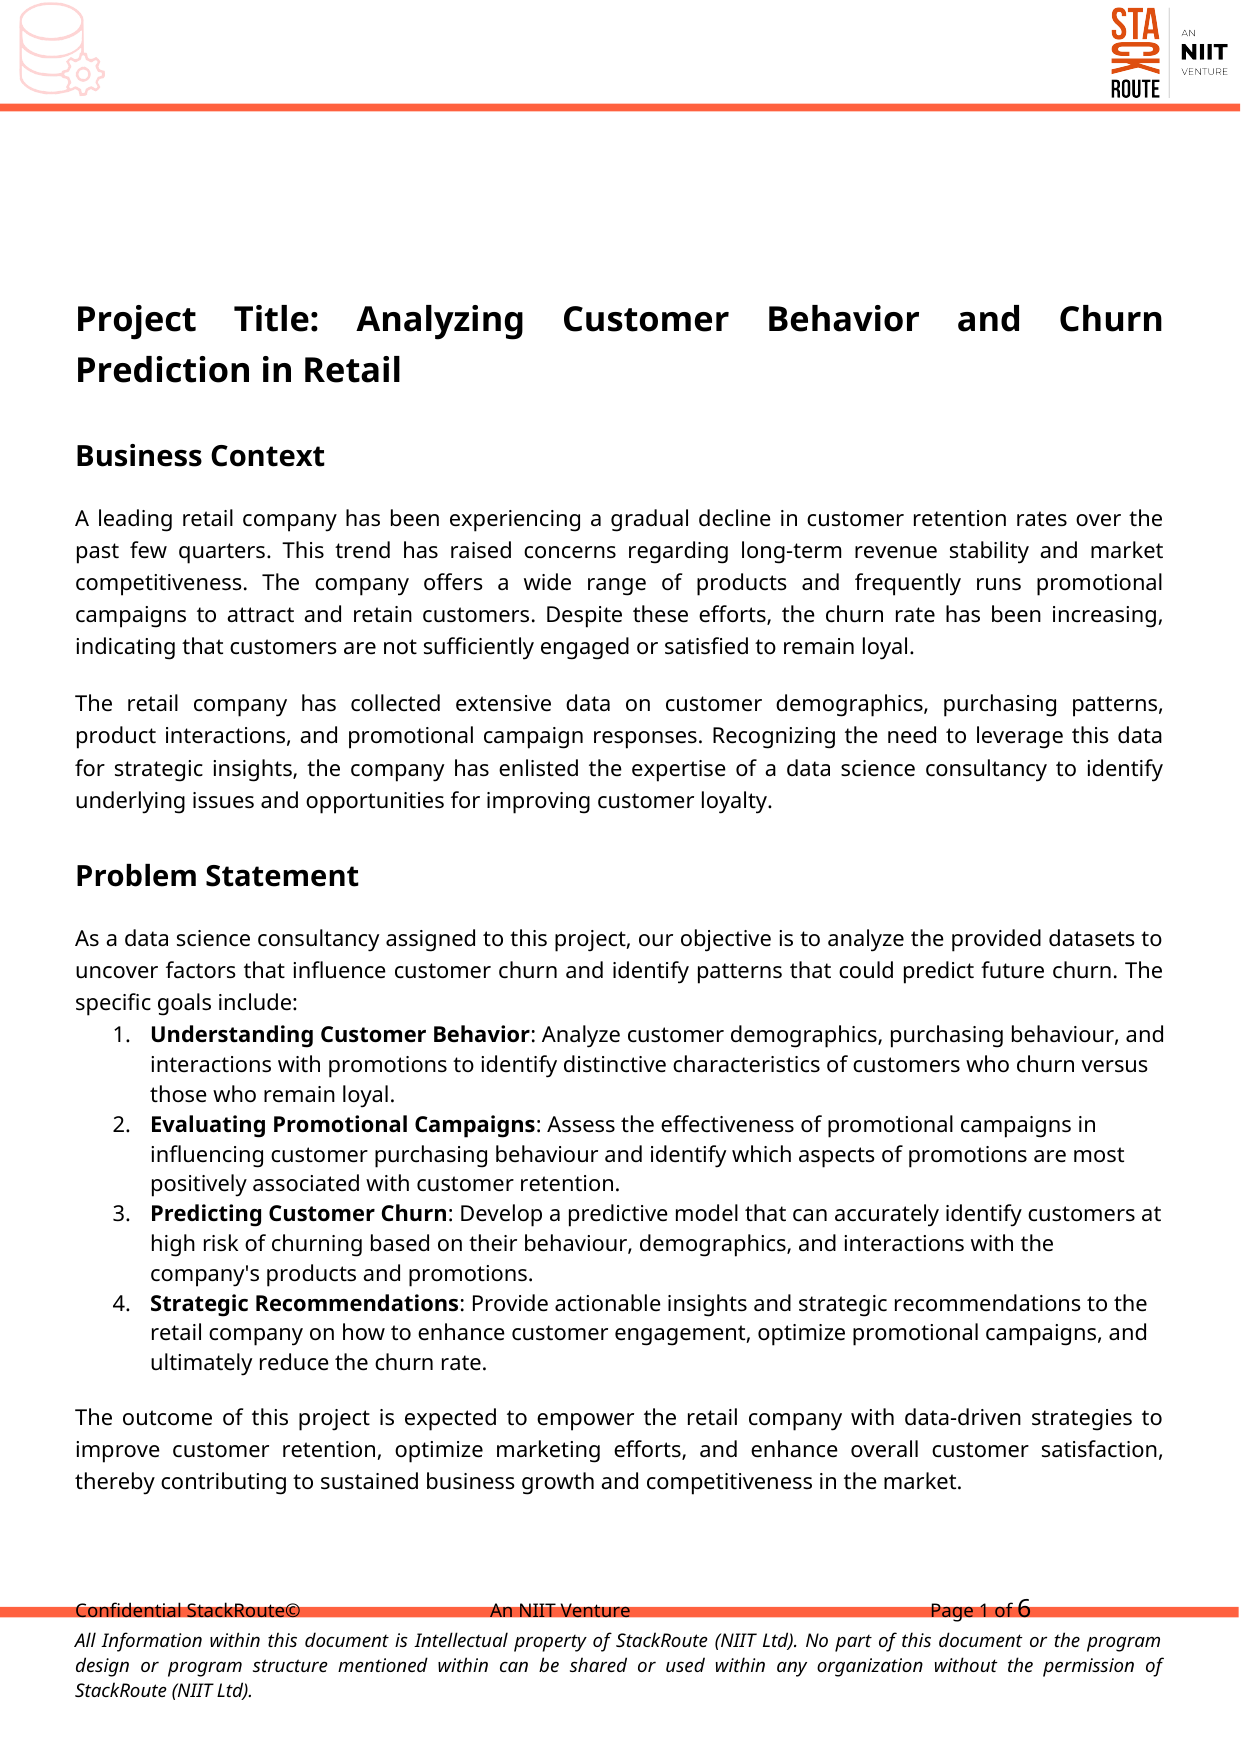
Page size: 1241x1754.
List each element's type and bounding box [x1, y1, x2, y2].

picture [1108, 2, 1230, 102]
picture [12, 0, 112, 99]
